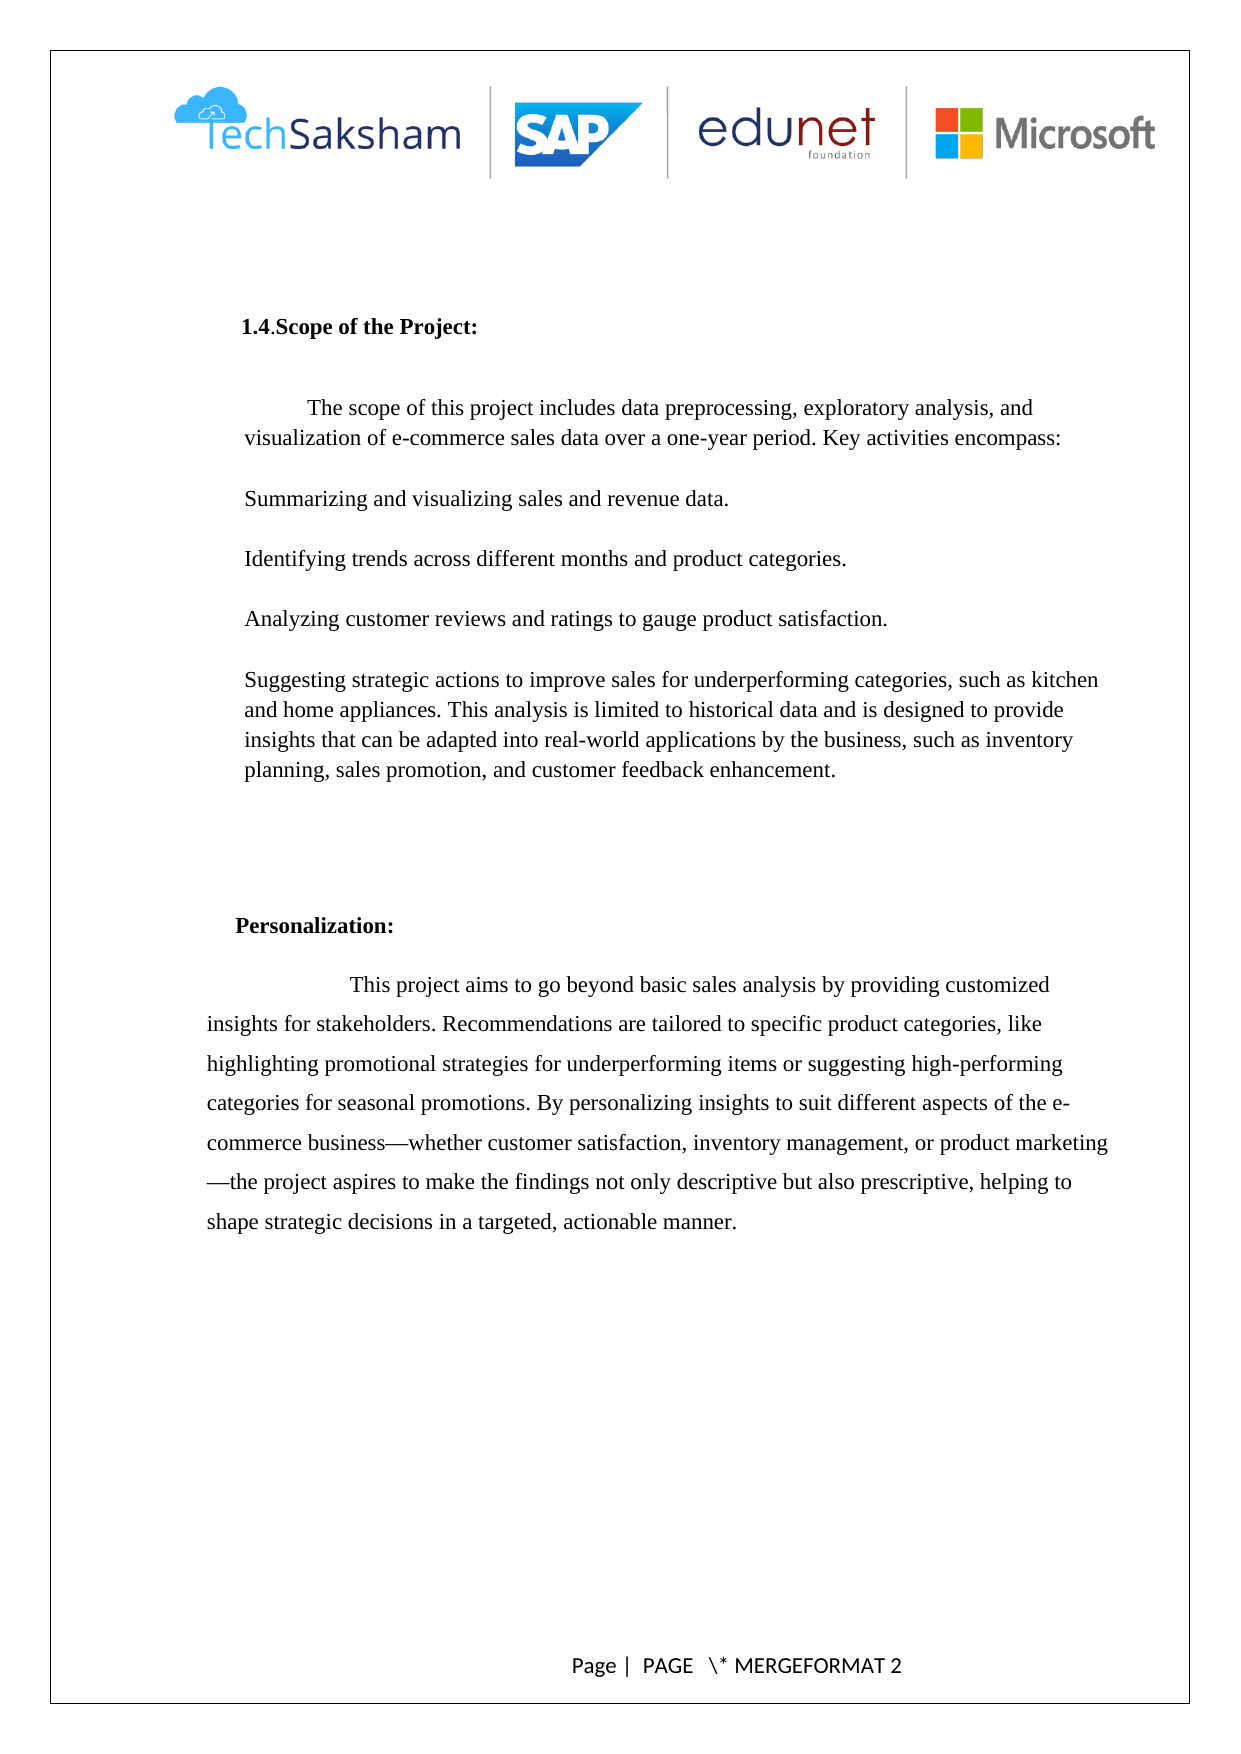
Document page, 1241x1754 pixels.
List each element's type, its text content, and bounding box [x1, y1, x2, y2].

list Suggesting strategic actions to improve sales for underperforming categories, such as kitchen and home appliances. This analysis is limited to historical data and is designed to provide insights that can be adapted into real-world applications by the business, such as inventory planning, sales promotion, and customer feedback enhancement. [244, 666, 1122, 783]
picture [514, 98, 644, 167]
picture [930, 102, 1161, 163]
text This project aims to go beyond basic sales analysis by providing customized insights for stakeholders. Recommendations are tailored to specific product categories, like highlighting promotional strategies for underperforming items or suggesting high-performing categories for seasonal promotions. By personalizing insights to suit different aspects of the e-commerce business—whether customer satisfaction, inventory management, or product marketing—the project aspires to make the findings not only descriptive but also prescriptive, helping to shape strategic decisions in a targeted, actionable manner. [207, 971, 1122, 1234]
text Personalization: [207, 912, 1122, 938]
list The scope of this project includes data preprocessing, exploratory analysis, and visualization of e-commerce sales data over a one-year period. Key activities encompass: [244, 394, 1122, 451]
picture [691, 100, 883, 165]
list Identifying trends across different months and product categories. [244, 545, 1122, 571]
list Summarizing and visualizing sales and revenue data. [244, 485, 1122, 511]
picture [168, 79, 467, 155]
list Analyzing customer reviews and ratings to gauge product satisfaction. [244, 606, 1122, 632]
text 1.4.Scope of the Project: [207, 313, 1122, 339]
